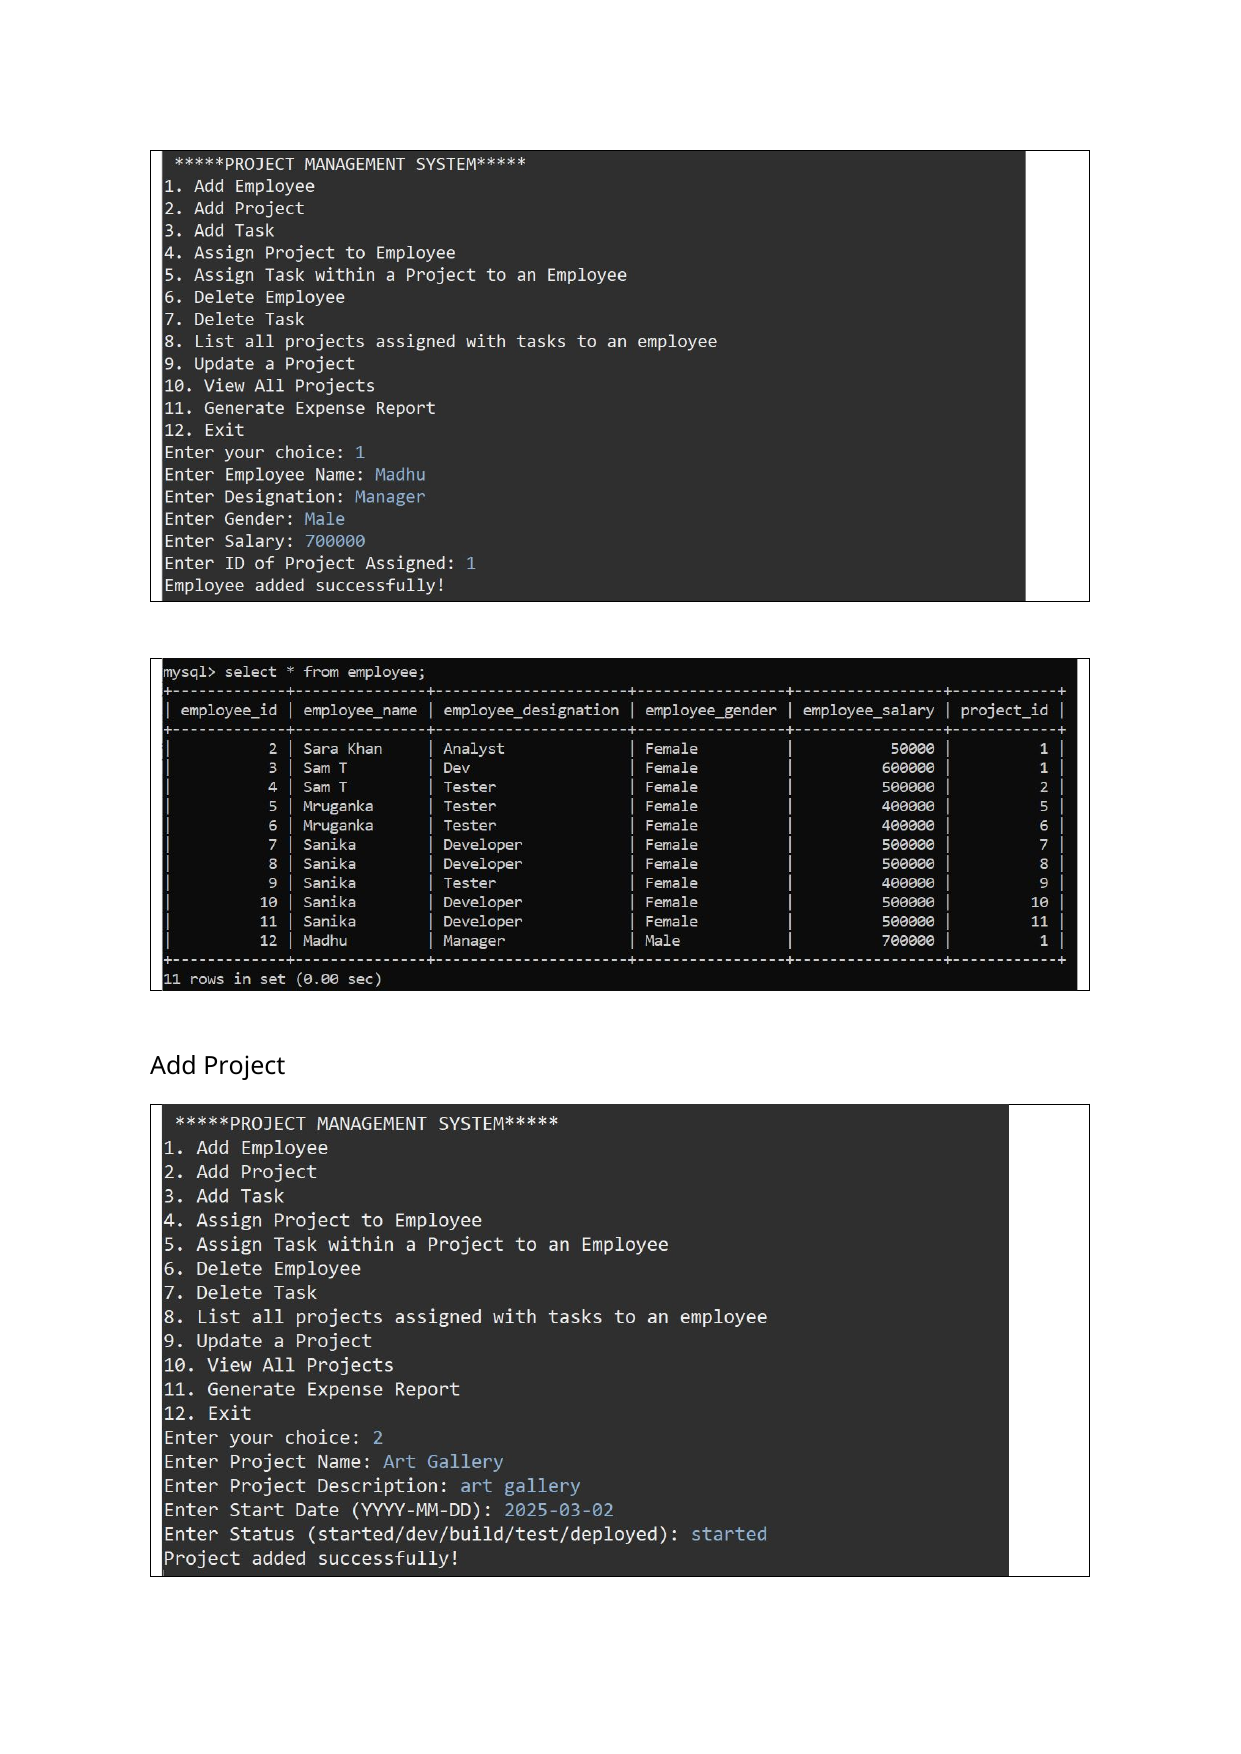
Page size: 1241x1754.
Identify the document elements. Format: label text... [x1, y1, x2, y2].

table_header [151, 151, 161, 601]
table_header [1009, 1105, 1089, 1576]
text Add Project [150, 1047, 1090, 1081]
picture [161, 658, 1078, 991]
picture [161, 151, 1026, 601]
table_header [1026, 151, 1089, 601]
table_header [151, 1105, 161, 1576]
picture [161, 1104, 1009, 1576]
table_header [151, 659, 161, 990]
table_header [1078, 659, 1089, 990]
